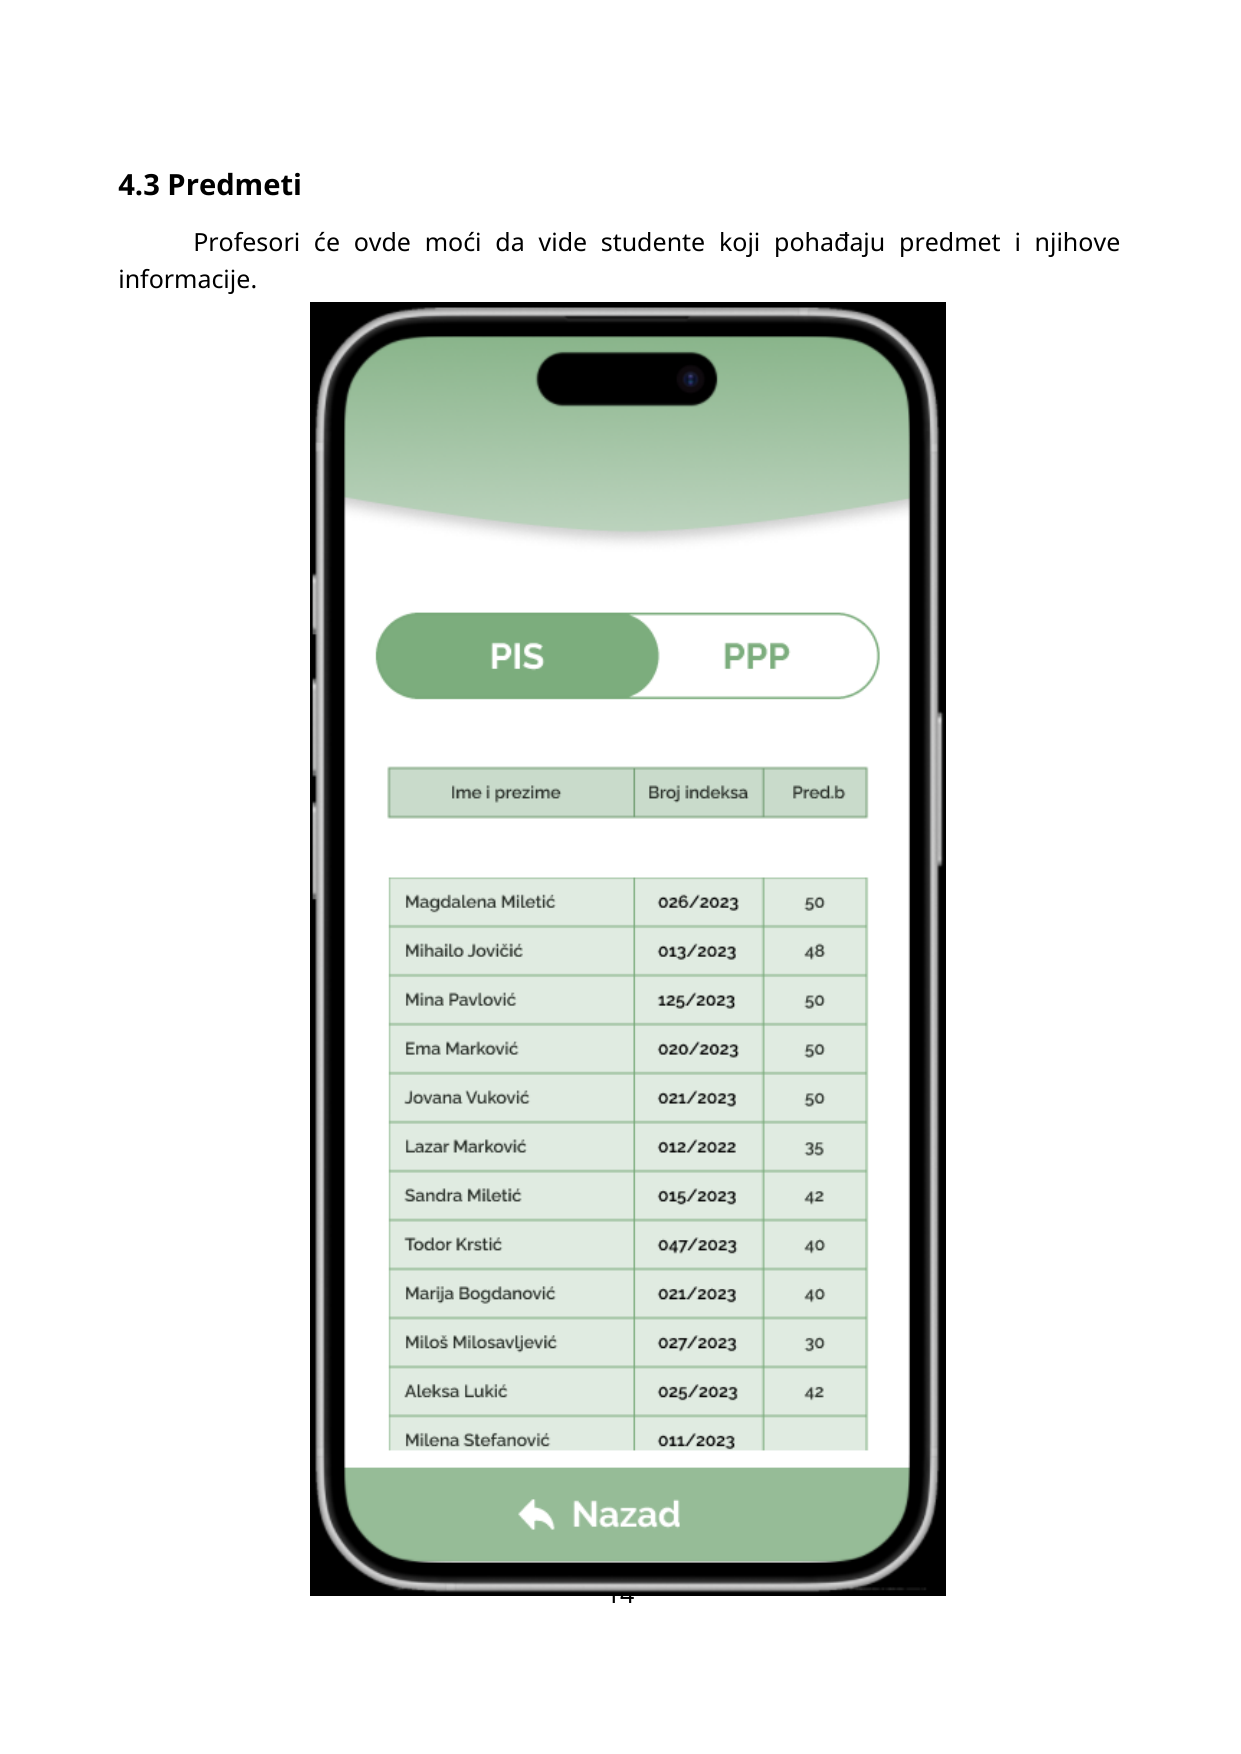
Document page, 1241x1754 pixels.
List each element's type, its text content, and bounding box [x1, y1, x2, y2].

text Profesori će ovde moći da vide studente koji pohađaju predmet i njihove informacije. [118, 225, 1122, 296]
picture [310, 302, 946, 1596]
subtitle 4.3 Predmeti [118, 164, 1122, 204]
